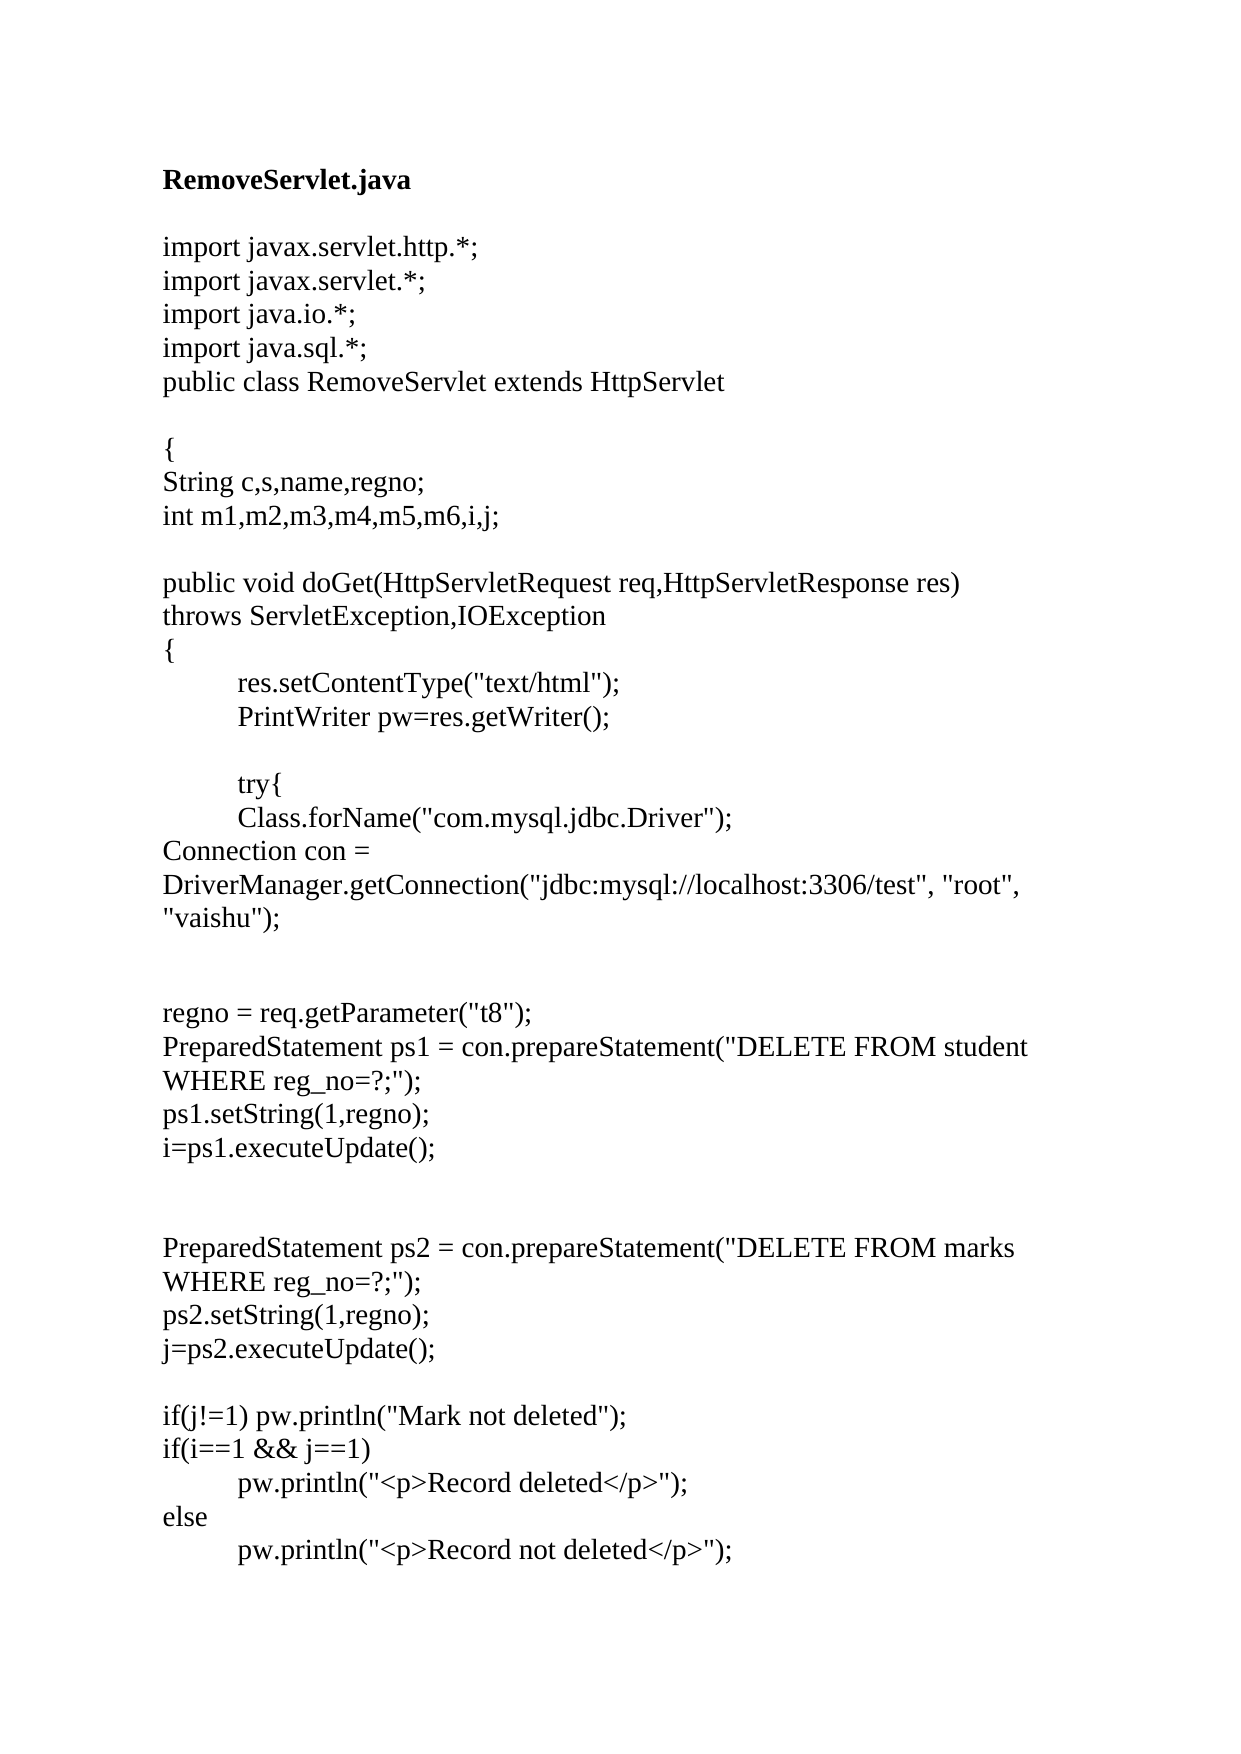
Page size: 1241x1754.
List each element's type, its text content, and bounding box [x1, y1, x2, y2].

text ps2.setString(1,regno); [162, 1297, 1090, 1331]
text throws ServletException,IOException [162, 598, 1090, 632]
text public void doGet(HttpServletRequest req,HttpServletResponse res) [162, 565, 1090, 598]
text import java.io.*; [162, 297, 1090, 330]
text import javax.servlet.http.*; [162, 229, 1090, 263]
text res.setContentType("text/html"); [162, 666, 1090, 699]
text String c,s,name,regno; [162, 464, 1090, 498]
text if(j!=1) pw.println("Mark not deleted"); [162, 1398, 1090, 1432]
text pw.println("<p>Record not deleted</p>"); [162, 1532, 1090, 1566]
text i=ps1.executeUpdate(); [162, 1130, 1090, 1163]
text int m1,m2,m3,m4,m5,m6,i,j; [162, 498, 1090, 531]
text regno = req.getParameter("t8"); [162, 996, 1090, 1029]
text Connection con = DriverManager.getConnection("jdbc:mysql://localhost:3306/test", "root", "vaishu"); [162, 833, 1090, 934]
text ps1.setString(1,regno); [162, 1096, 1090, 1130]
text pw.println("<p>Record deleted</p>"); [162, 1465, 1090, 1499]
text PrintWriter pw=res.getWriter(); [162, 699, 1090, 733]
text j=ps2.executeUpdate(); [162, 1331, 1090, 1364]
text Class.forName("com.mysql.jdbc.Driver"); [162, 800, 1090, 833]
text import javax.servlet.*; [162, 263, 1090, 297]
text { [162, 431, 1090, 464]
text public class RemoveServlet extends HttpServlet [162, 364, 1090, 397]
text import java.sql.*; [162, 330, 1090, 364]
text else [162, 1499, 1090, 1532]
text if(i==1 && j==1) [162, 1432, 1090, 1465]
text { [162, 632, 1090, 666]
text PreparedStatement ps2 = con.prepareStatement("DELETE FROM marks WHERE reg_no=?;"); [162, 1230, 1090, 1297]
text PreparedStatement ps1 = con.prepareStatement("DELETE FROM student WHERE reg_no=?;"); [162, 1029, 1090, 1096]
text RemoveServlet.java [162, 162, 1090, 196]
text try{ [162, 766, 1090, 800]
